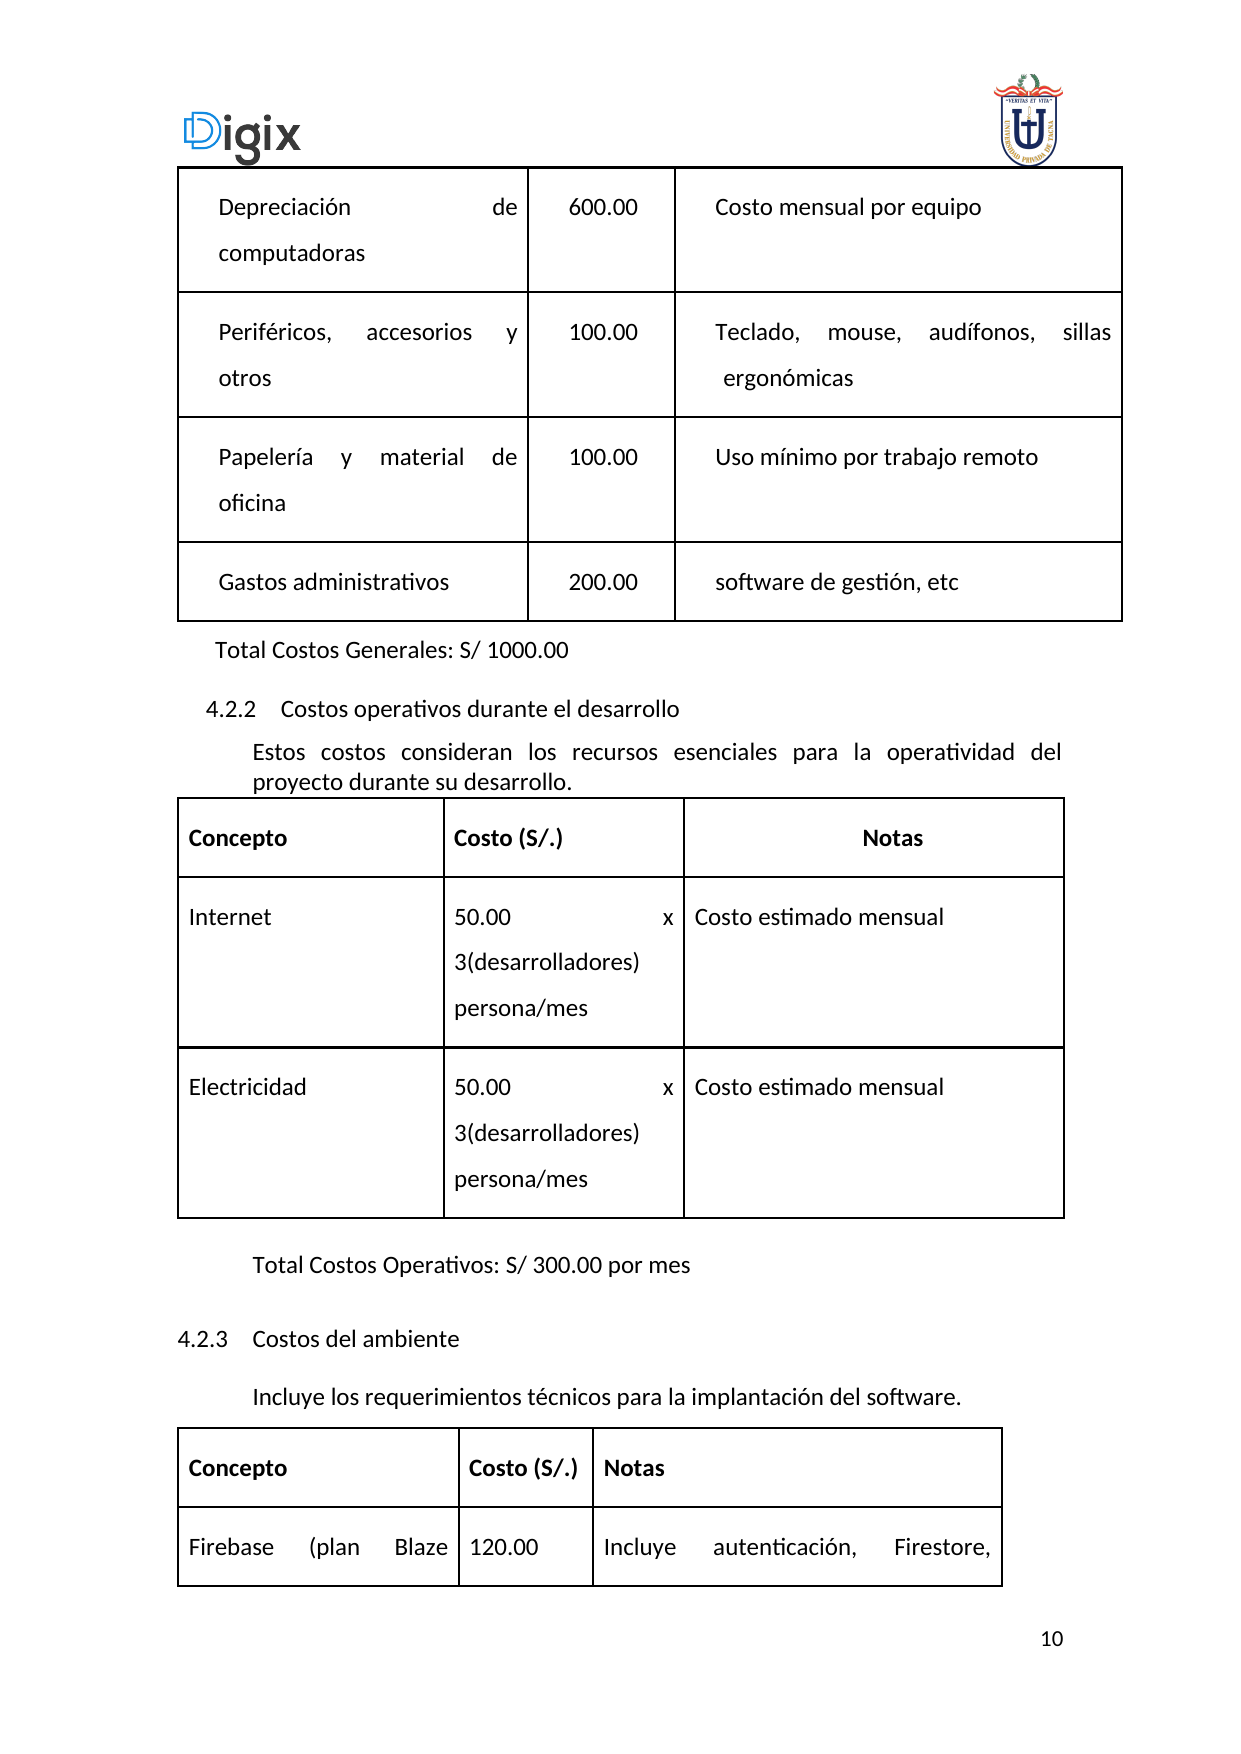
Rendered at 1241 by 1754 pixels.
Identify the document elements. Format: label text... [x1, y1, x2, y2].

table_cell 50.00 x 3(desarrolladores) persona/mes [445, 878, 683, 1046]
table_cell Firebase (plan Blaze mensual) [179, 1508, 458, 1585]
table_cell 50.00 x 3(desarrolladores) persona/mes [445, 1049, 683, 1217]
table_cell Internet [179, 878, 443, 1046]
subtitle Costos del ambiente [177, 1323, 1063, 1353]
table_cell Electricidad [179, 1049, 443, 1217]
text Total Costos Generales: S/ 1000.00 [215, 634, 1063, 665]
table_header Notas [685, 799, 1063, 876]
table_cell Costo estimado mensual [685, 1049, 1063, 1217]
picture [993, 73, 1063, 166]
text Total Costos Operativos: S/ 300.00 por mes [215, 1249, 1063, 1280]
subtitle Costos operativos durante el desarrollo [206, 693, 1063, 723]
table_cell Incluye autenticación, Firestore, hosting, storage [594, 1508, 1001, 1585]
table_header Concepto [179, 799, 443, 876]
table_header Costo (S/.) [445, 799, 683, 876]
table_header Concepto [179, 1429, 458, 1506]
text Incluye los requerimientos técnicos para la implantación del software. [252, 1381, 1063, 1412]
picture [177, 108, 306, 166]
text Estos costos consideran los recursos esenciales para la operatividad del proyecto durante su desarrollo. [252, 736, 1063, 797]
table_header Notas [594, 1429, 1001, 1506]
table_header Costo (S/.) [460, 1429, 592, 1506]
table_cell 120.00 [460, 1508, 592, 1585]
table_cell Costo estimado mensual [685, 878, 1063, 1046]
